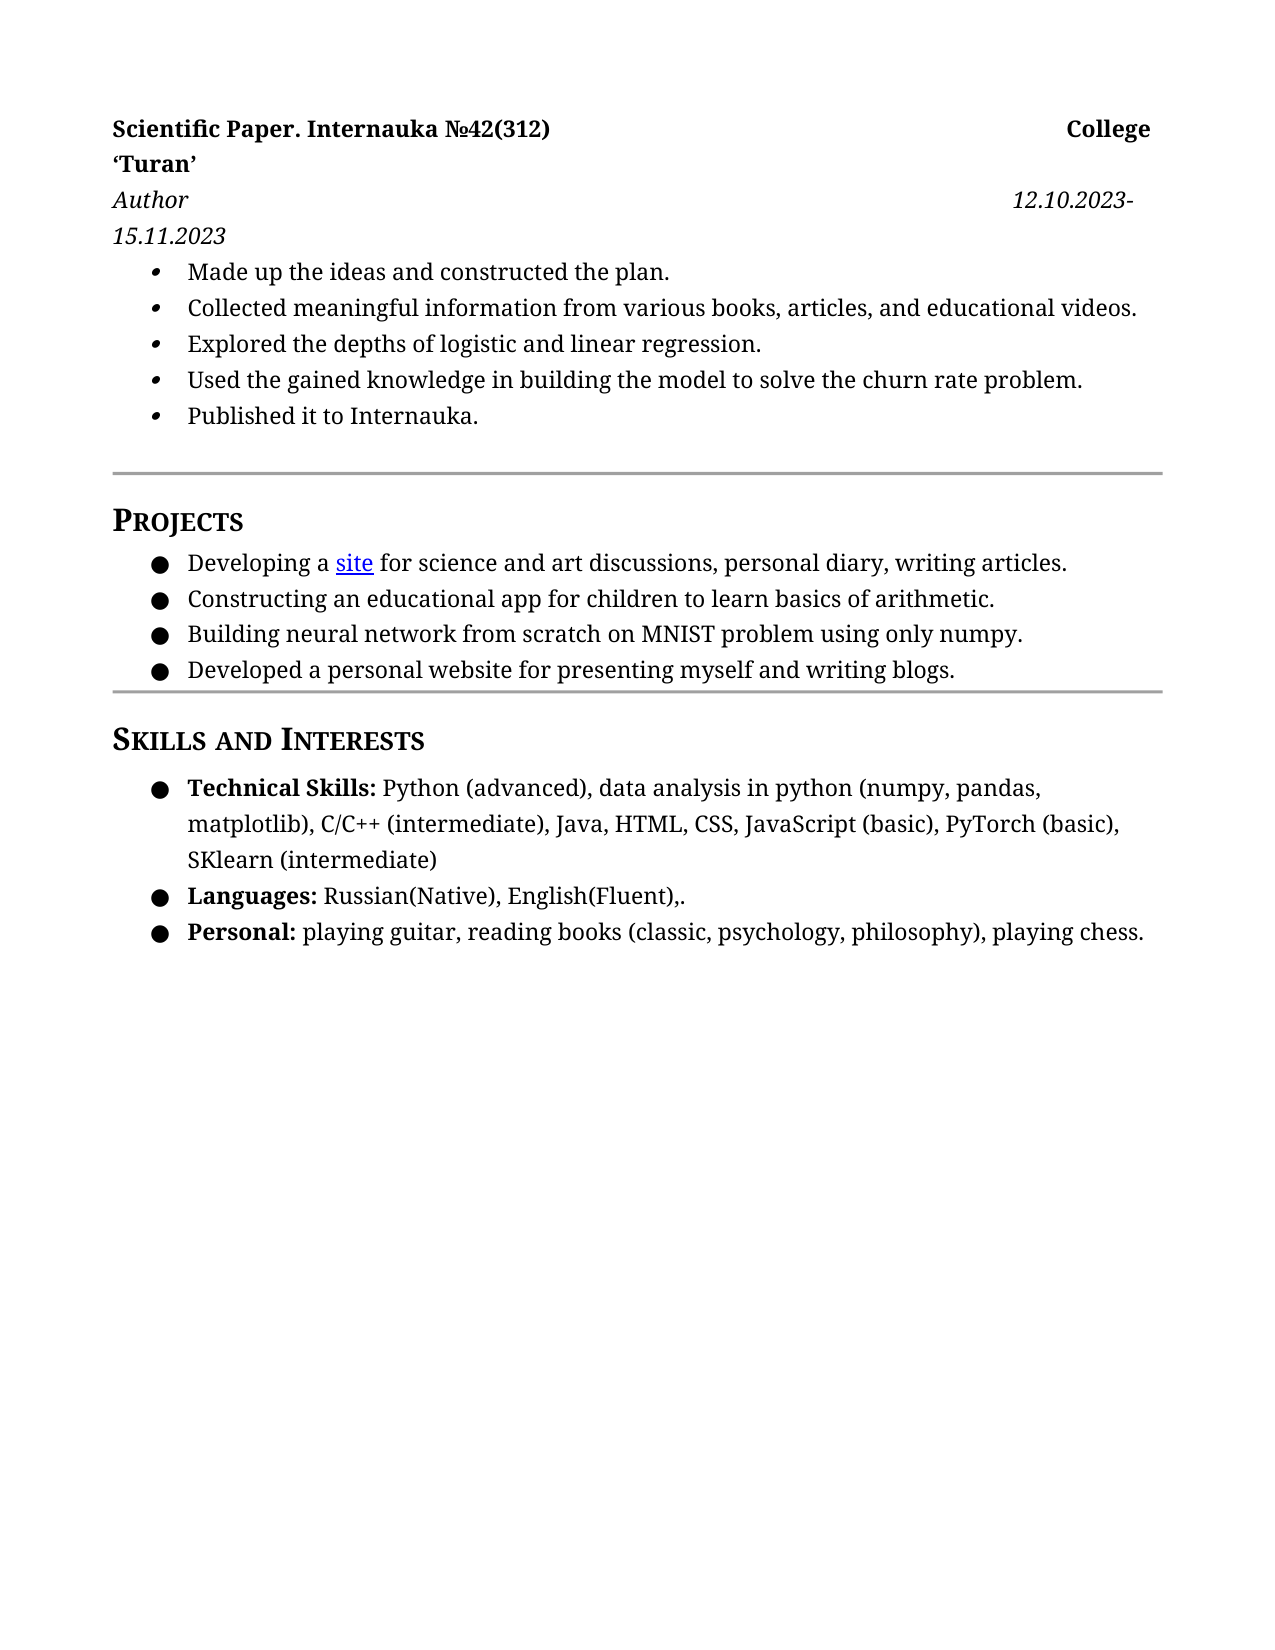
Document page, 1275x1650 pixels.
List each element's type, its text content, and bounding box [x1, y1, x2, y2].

text Projects [112, 498, 1162, 541]
text Scientific Paper. Internauka №42(312) College ‘Turan’ [112, 112, 1162, 180]
text Author 12.10.2023-15.11.2023 [112, 184, 1162, 252]
list Technical Skills: Python (advanced), data analysis in python (numpy, pandas, matplotlib), C/C++ (intermediate), Java, HTML, CSS, JavaScript (basic), PyTorch (basic), SKlearn (intermediate) [150, 772, 1162, 875]
list Developed a personal website for presenting myself and writing blogs. [150, 654, 1162, 686]
list Explored the depths of logistic and linear regression. [150, 328, 1162, 359]
list Building neural network from scratch on MNIST problem using only numpy. [150, 618, 1162, 650]
list Personal: playing guitar, reading books (classic, psychology, philosophy), playing chess. [150, 916, 1162, 947]
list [150, 292, 1162, 323]
text Skills and Interests [112, 717, 1162, 759]
list Used the gained knowledge in building the model to solve the churn rate problem. [150, 364, 1162, 395]
list Languages: Russian(Native), English(Fluent),. [150, 880, 1162, 911]
list Made up the ideas and constructed the plan. [150, 256, 1162, 287]
list Developing a site for science and art discussions, personal diary, writing articles. [150, 547, 1162, 578]
list Constructing an educational app for children to learn basics of arithmetic. [150, 582, 1162, 614]
list Published it to Internauka. [150, 400, 1162, 431]
